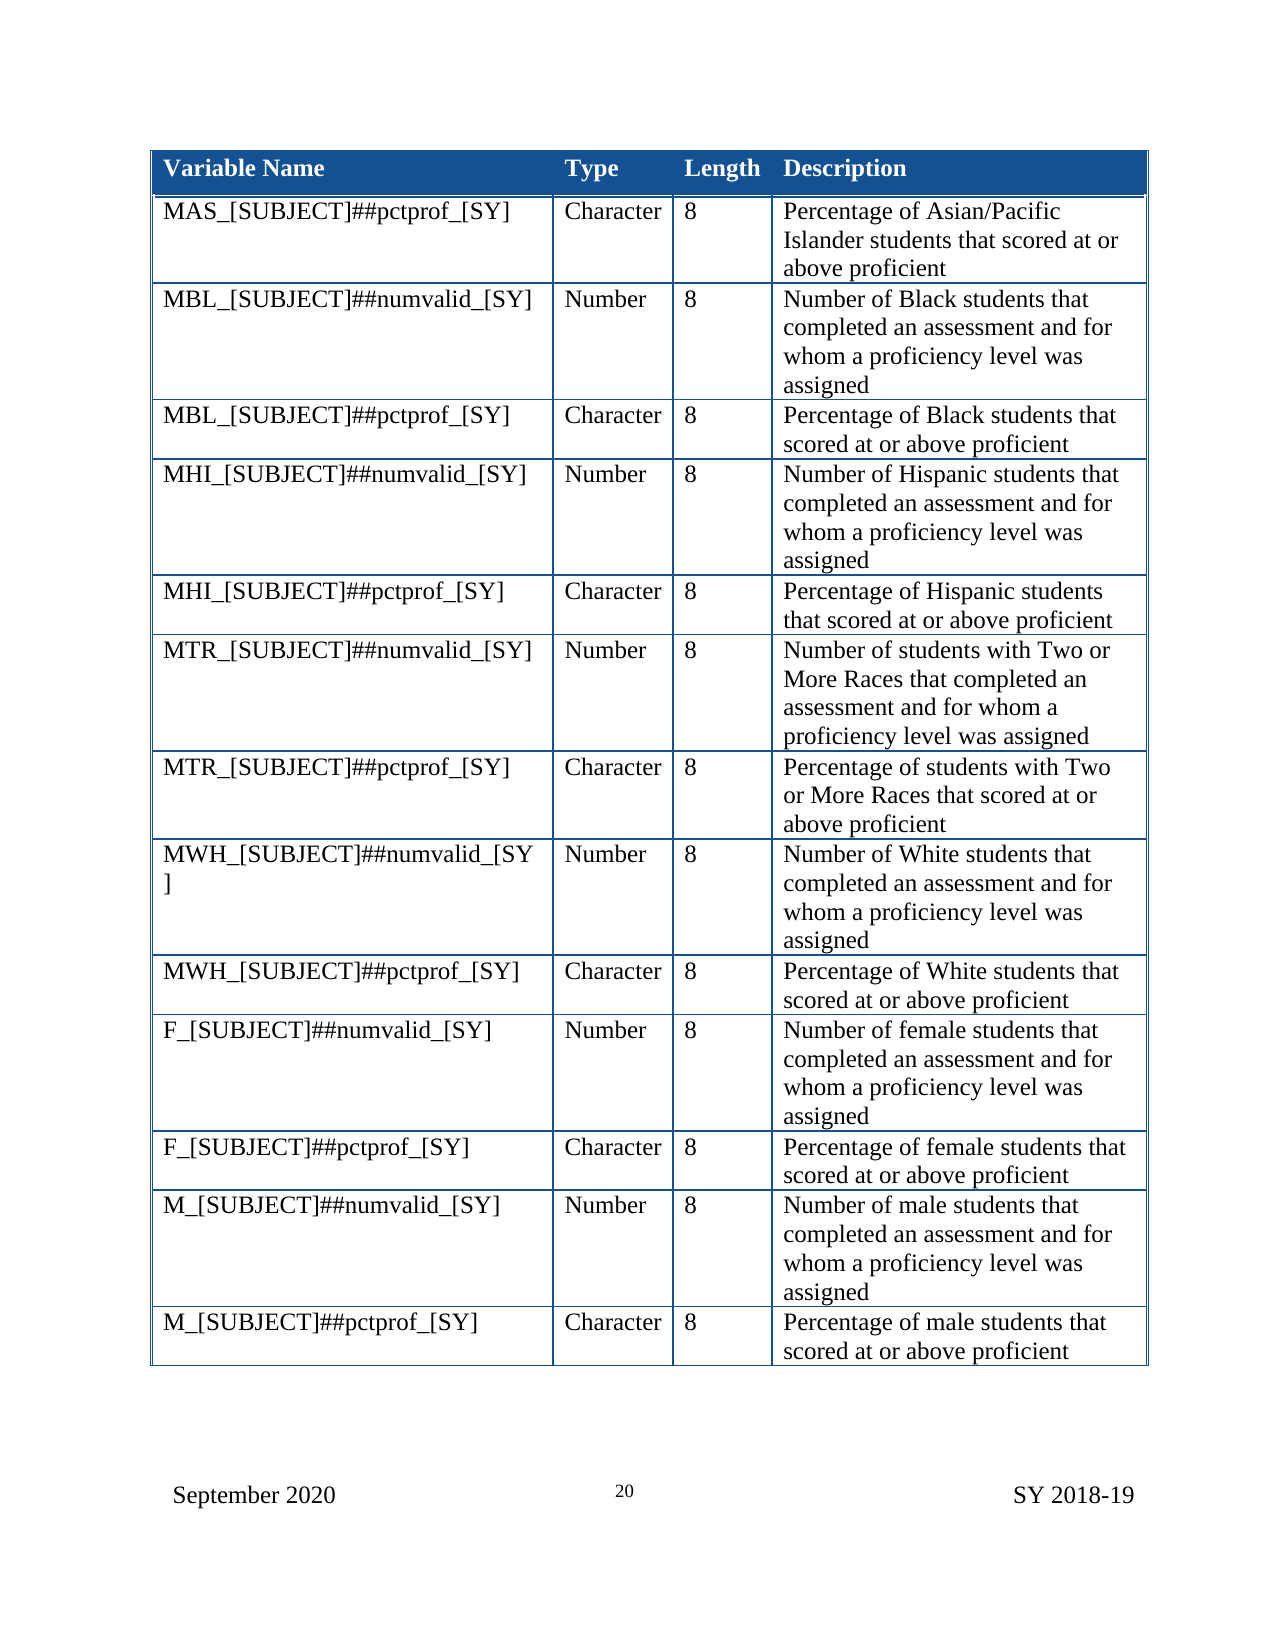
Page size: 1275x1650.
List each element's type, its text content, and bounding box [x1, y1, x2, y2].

table_cell MHI_[SUBJECT]##pctprof_[SY] [153, 576, 552, 633]
table_cell 8 [674, 752, 771, 838]
table_cell 8 [674, 400, 771, 458]
table_cell MTR_[SUBJECT]##numvalid_[SY] [153, 635, 552, 750]
table_cell 8 [674, 198, 771, 282]
table_cell Character [554, 1132, 672, 1189]
table_cell 8 [674, 840, 771, 954]
table_cell Percentage of Asian/Pacific Islander students that scored at or above proficient [773, 194, 1147, 282]
table_cell MWH_[SUBJECT]##pctprof_[SY] [153, 956, 552, 1013]
table_cell M_[SUBJECT]##pctprof_[SY] [153, 1307, 552, 1365]
table_cell 8 [674, 576, 771, 633]
table_cell Number of female students that completed an assessment and for whom a proficiency level was assigned [773, 1015, 1146, 1130]
table_cell Character [554, 956, 672, 1013]
table_cell MHI_[SUBJECT]##numvalid_[SY] [153, 460, 552, 574]
table_cell 8 [674, 1191, 771, 1306]
table_cell MTR_[SUBJECT]##pctprof_[SY] [153, 752, 552, 838]
table_cell F_[SUBJECT]##numvalid_[SY] [153, 1015, 552, 1130]
table_cell 8 [674, 956, 771, 1013]
table_cell Number of Hispanic students that completed an assessment and for whom a proficiency level was assigned [773, 460, 1146, 574]
table_cell Number [554, 460, 672, 574]
table_cell Number [554, 840, 672, 954]
table_cell Percentage of male students that scored at or above proficient [773, 1307, 1146, 1365]
table_cell 8 [674, 460, 771, 574]
table_cell M_[SUBJECT]##numvalid_[SY] [153, 1191, 552, 1306]
table_cell Number of White students that completed an assessment and for whom a proficiency level was assigned [773, 840, 1146, 954]
table_cell 8 [674, 1132, 771, 1189]
table_cell Number of male students that completed an assessment and for whom a proficiency level was assigned [773, 1191, 1146, 1306]
table_cell 8 [674, 284, 771, 399]
table_cell MBL_[SUBJECT]##numvalid_[SY] [153, 284, 552, 399]
table_cell Number [554, 635, 672, 750]
table_cell Character [554, 1307, 672, 1365]
table_cell Number of Black students that completed an assessment and for whom a proficiency level was assigned [773, 284, 1146, 399]
table_cell Percentage of female students that scored at or above proficient [773, 1132, 1146, 1189]
table_cell Character [554, 752, 672, 838]
table_cell Number [554, 1191, 672, 1306]
table_cell Character [554, 198, 672, 282]
table_cell Character [554, 400, 672, 458]
table_header Variable Name [153, 153, 553, 194]
table_cell 8 [674, 1307, 771, 1365]
table_cell Percentage of Hispanic students that scored at or above proficient [773, 576, 1146, 633]
table_cell MBL_[SUBJECT]##pctprof_[SY] [153, 400, 552, 458]
table_cell MWH_[SUBJECT]##numvalid_[SY] [153, 840, 552, 954]
table_cell Character [554, 576, 672, 633]
table_cell 8 [674, 1015, 771, 1130]
table_cell Percentage of Black students that scored at or above proficient [773, 400, 1146, 458]
table_cell Number [554, 284, 672, 399]
table_cell Number [554, 1015, 672, 1130]
table_cell Percentage of students with Two or More Races that scored at or above proficient [773, 752, 1146, 838]
table_cell MAS_[SUBJECT]##pctprof_[SY] [152, 194, 552, 282]
table_header Description [772, 153, 1146, 194]
table_cell 8 [674, 635, 771, 750]
table_header Type [553, 151, 673, 194]
table_header Length [673, 151, 772, 194]
table_cell Percentage of White students that scored at or above proficient [773, 956, 1146, 1013]
table_cell F_[SUBJECT]##pctprof_[SY] [153, 1132, 552, 1189]
table_cell Number of students with Two or More Races that completed an assessment and for whom a proficiency level was assigned [773, 635, 1146, 750]
